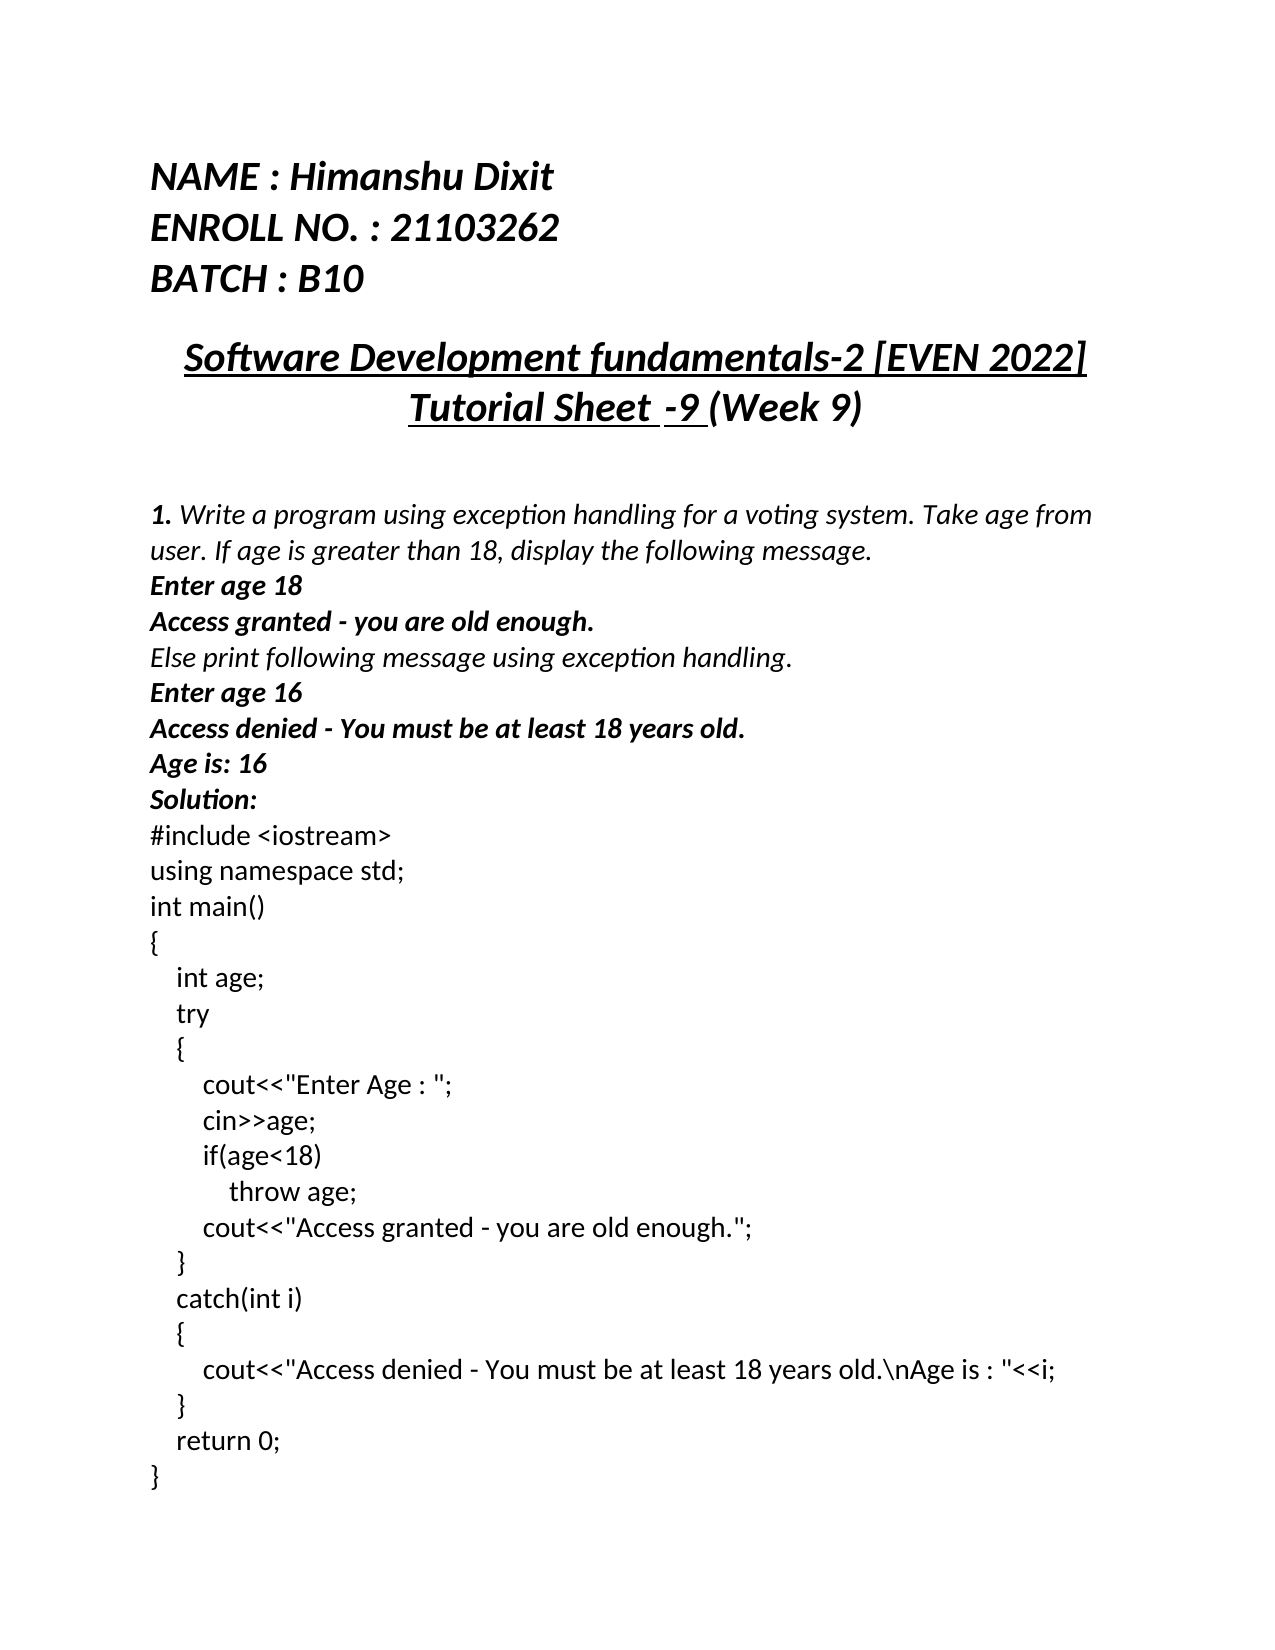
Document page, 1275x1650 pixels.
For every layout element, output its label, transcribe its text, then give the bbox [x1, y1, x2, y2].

text Age is: 16 [150, 746, 1125, 781]
text { [150, 1031, 1125, 1066]
text Enter age 18 [150, 567, 1125, 603]
text catch(int i) [150, 1280, 1125, 1316]
text cin>>age; [150, 1102, 1125, 1137]
text cout<<"Access denied - You must be at least 18 years old.\nAge is : "<<i; [150, 1351, 1125, 1387]
text Tutorial Sheet -9 (Week 9) [150, 381, 1125, 432]
text Software Development fundamentals-2 [EVEN 2022] [150, 331, 1125, 381]
text { [150, 1316, 1125, 1351]
text return 0; [150, 1422, 1125, 1458]
text int main() [150, 888, 1125, 924]
text } [150, 1387, 1125, 1422]
text #include <iostream> [150, 817, 1125, 852]
text if(age<18) [150, 1137, 1125, 1173]
text int age; [150, 959, 1125, 995]
text Access denied - You must be at least 18 years old. [150, 710, 1125, 746]
text ENROLL NO. : 21103262 [150, 201, 1125, 252]
text Enter age 16 [150, 674, 1125, 710]
text Access granted - you are old enough. [150, 603, 1125, 639]
text cout<<"Access granted - you are old enough."; [150, 1209, 1125, 1244]
text NAME : Himanshu Dixit [150, 150, 1125, 201]
text throw age; [150, 1173, 1125, 1209]
text Else print following message using exception handling. [150, 639, 1125, 674]
text } [150, 1244, 1125, 1280]
text Solution: [150, 781, 1125, 817]
text { [150, 924, 1125, 959]
text using namespace std; [150, 852, 1125, 888]
text try [150, 995, 1125, 1031]
text 1. Write a program using exception handling for a voting system. Take age from user. If age is greater than 18, display the following message. [150, 496, 1125, 567]
text cout<<"Enter Age : "; [150, 1066, 1125, 1102]
text BATCH : B10 [150, 252, 1125, 302]
text } [150, 1458, 1125, 1494]
